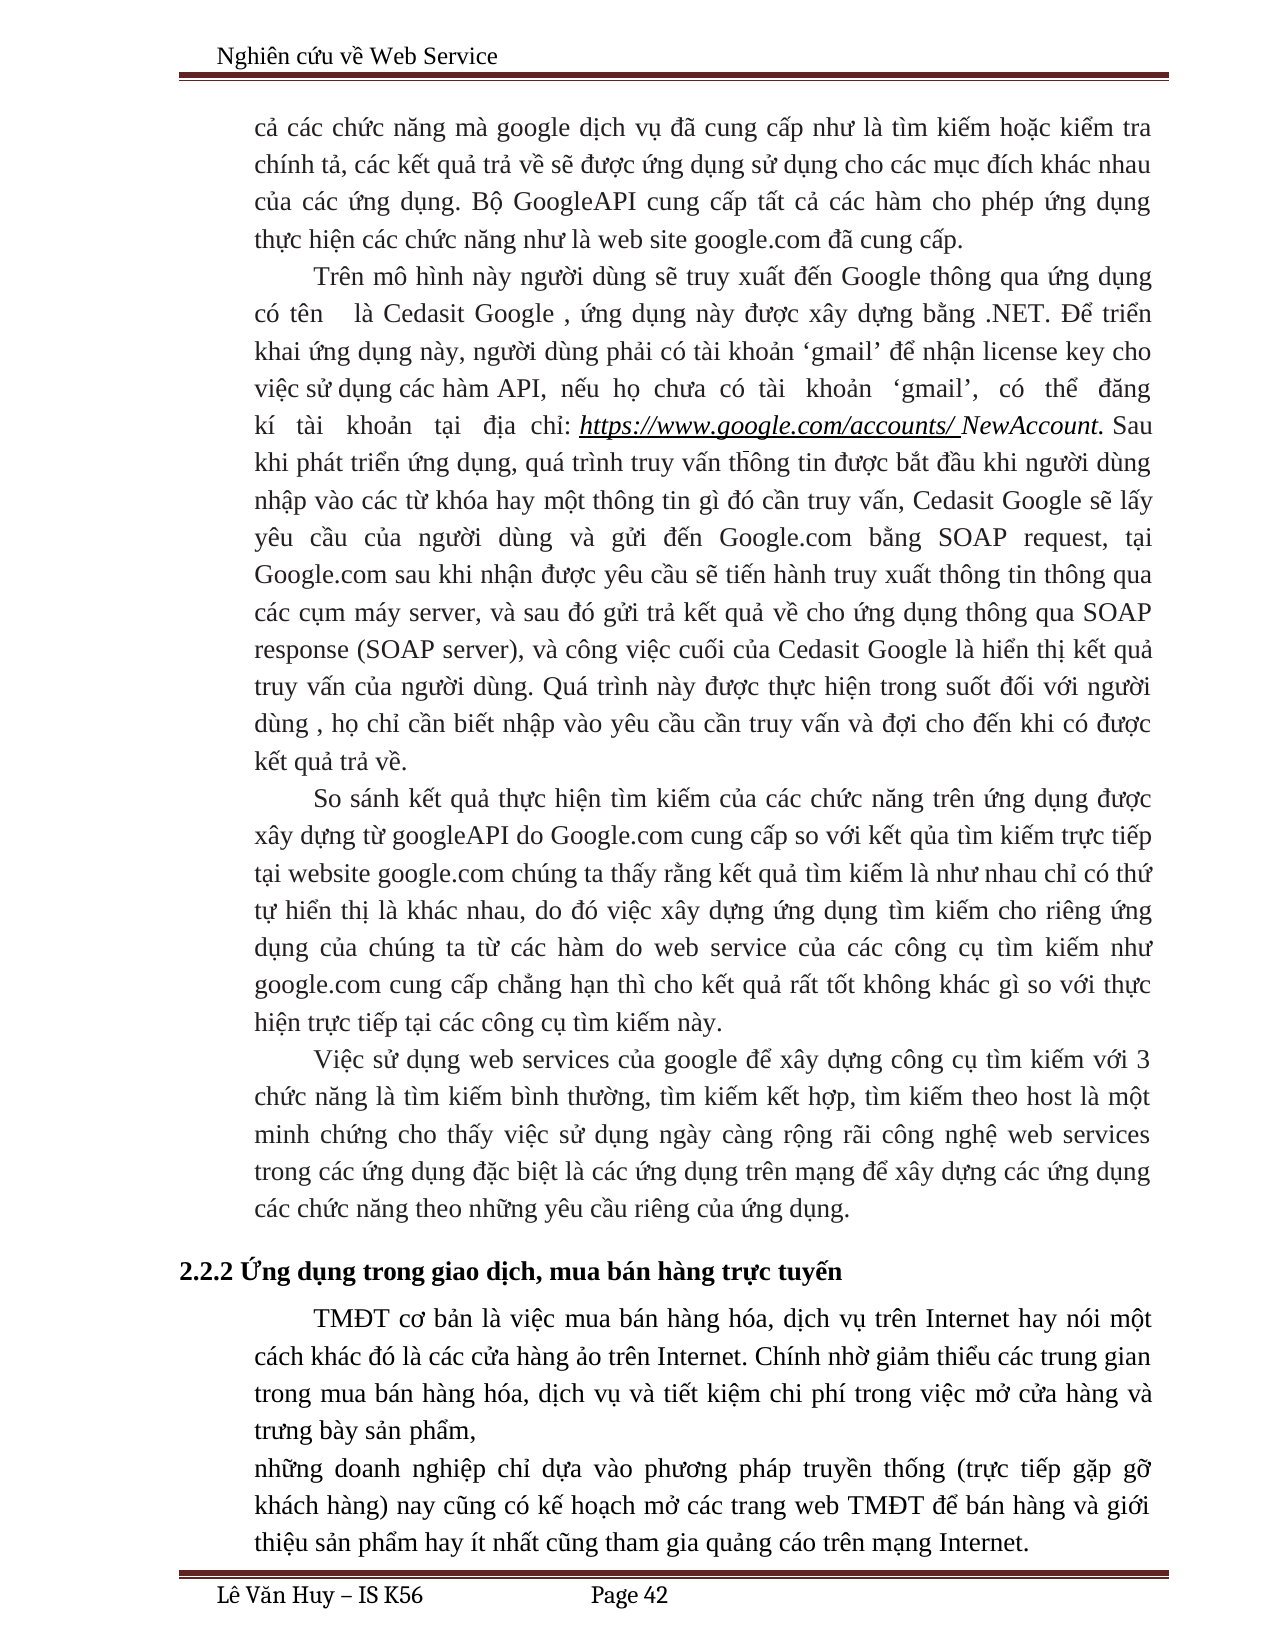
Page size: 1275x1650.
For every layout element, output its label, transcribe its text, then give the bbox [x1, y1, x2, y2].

text TMĐT cơ bản là việc mua bán hàng hóa, dịch vụ trên Internet hay nói một cách khác đó là các cửa hàng ảo trên Internet. Chính nhờ giảm thiểu các trung gian trong mua bán hàng hóa, dịch vụ và tiết kiệm chi phí trong việc mở cửa hàng và trưng bày sản phẩm, [254, 1302, 1152, 1446]
subtitle 2.2.2 Ứng dụng trong giao dịch, mua bán hàng trực tuyến [179, 1255, 1169, 1286]
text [254, 111, 1152, 254]
text So sánh kết quả thực hiện tìm kiếm của các chức năng trên ứng dụng được xây dựng từ googleAPI do Google.com cung cấp so với kết qủa tìm kiếm trực tiếp tại website google.com chúng ta thấy rằng kết quả tìm kiếm là như nhau chỉ có thứ tự hiển thị là khác nhau, do đó việc xây dựng ứng dụng tìm kiếm cho riêng ứng dụng của chúng ta từ các hàm do web service của các công cụ tìm kiếm như google.com cung cấp chẳng hạn thì cho kết quả rất tốt không khác gì so với thực hiện trực tiếp tại các công cụ tìm kiếm này. [254, 782, 1152, 1037]
text Trên mô hình này người dùng sẽ truy xuất đến Google thông qua ứng dụng có tên là Cedasit Google , ứng dụng này được xây dựng bằng .NET. Để triển khai ứng dụng này, người dùng phải có tài khoản ‘gmail’ để nhận license key cho việc sử dụng các hàm API, nếu họ chưa có tài khoản ‘gmail’, có thể đăng kí tài khoản tại địa chỉ: https://www.google.com/accounts/ NewAccount. Sau khi phát triển ứng dụng, quá trình truy vấn thông tin được bắt đầu khi người dùng nhập vào các từ khóa hay một thông tin gì đó cần truy vấn, Cedasit Google sẽ lấy yêu cầu của người dùng và gửi đến Google.com bằng SOAP request, tại Google.com sau khi nhận được yêu cầu sẽ tiến hành truy xuất thông tin thông qua các cụm máy server, và sau đó gửi trả kết quả về cho ứng dụng thông qua SOAP response (SOAP server), và công việc cuối của Cedasit Google là hiển thị kết quả truy vấn của người dùng. Quá trình này được thực hiện trong suốt đối với người dùng , họ chỉ cần biết nhập vào yêu cầu cần truy vấn và đợi cho đến khi có được kết quả trả về. [254, 260, 1153, 776]
text Việc sử dụng web services của google để xây dựng công cụ tìm kiếm với 3 chức năng là tìm kiếm bình thường, tìm kiếm kết hợp, tìm kiếm theo host là một minh chứng cho thấy việc sử dụng ngày càng rộng rãi công nghệ web services trong các ứng dụng đặc biệt là các ứng dụng trên mạng để xây dựng các ứng dụng các chức năng theo những yêu cầu riêng của ứng dụng. [254, 1043, 1152, 1223]
text những doanh nghiệp chỉ dựa vào phương pháp truyền thống (trực tiếp gặp gỡ khách hàng) nay cũng có kế hoạch mở các trang web TMĐT để bán hàng và giới thiệu sản phẩm hay ít nhất cũng tham gia quảng cáo trên mạng Internet. [254, 1452, 1152, 1557]
